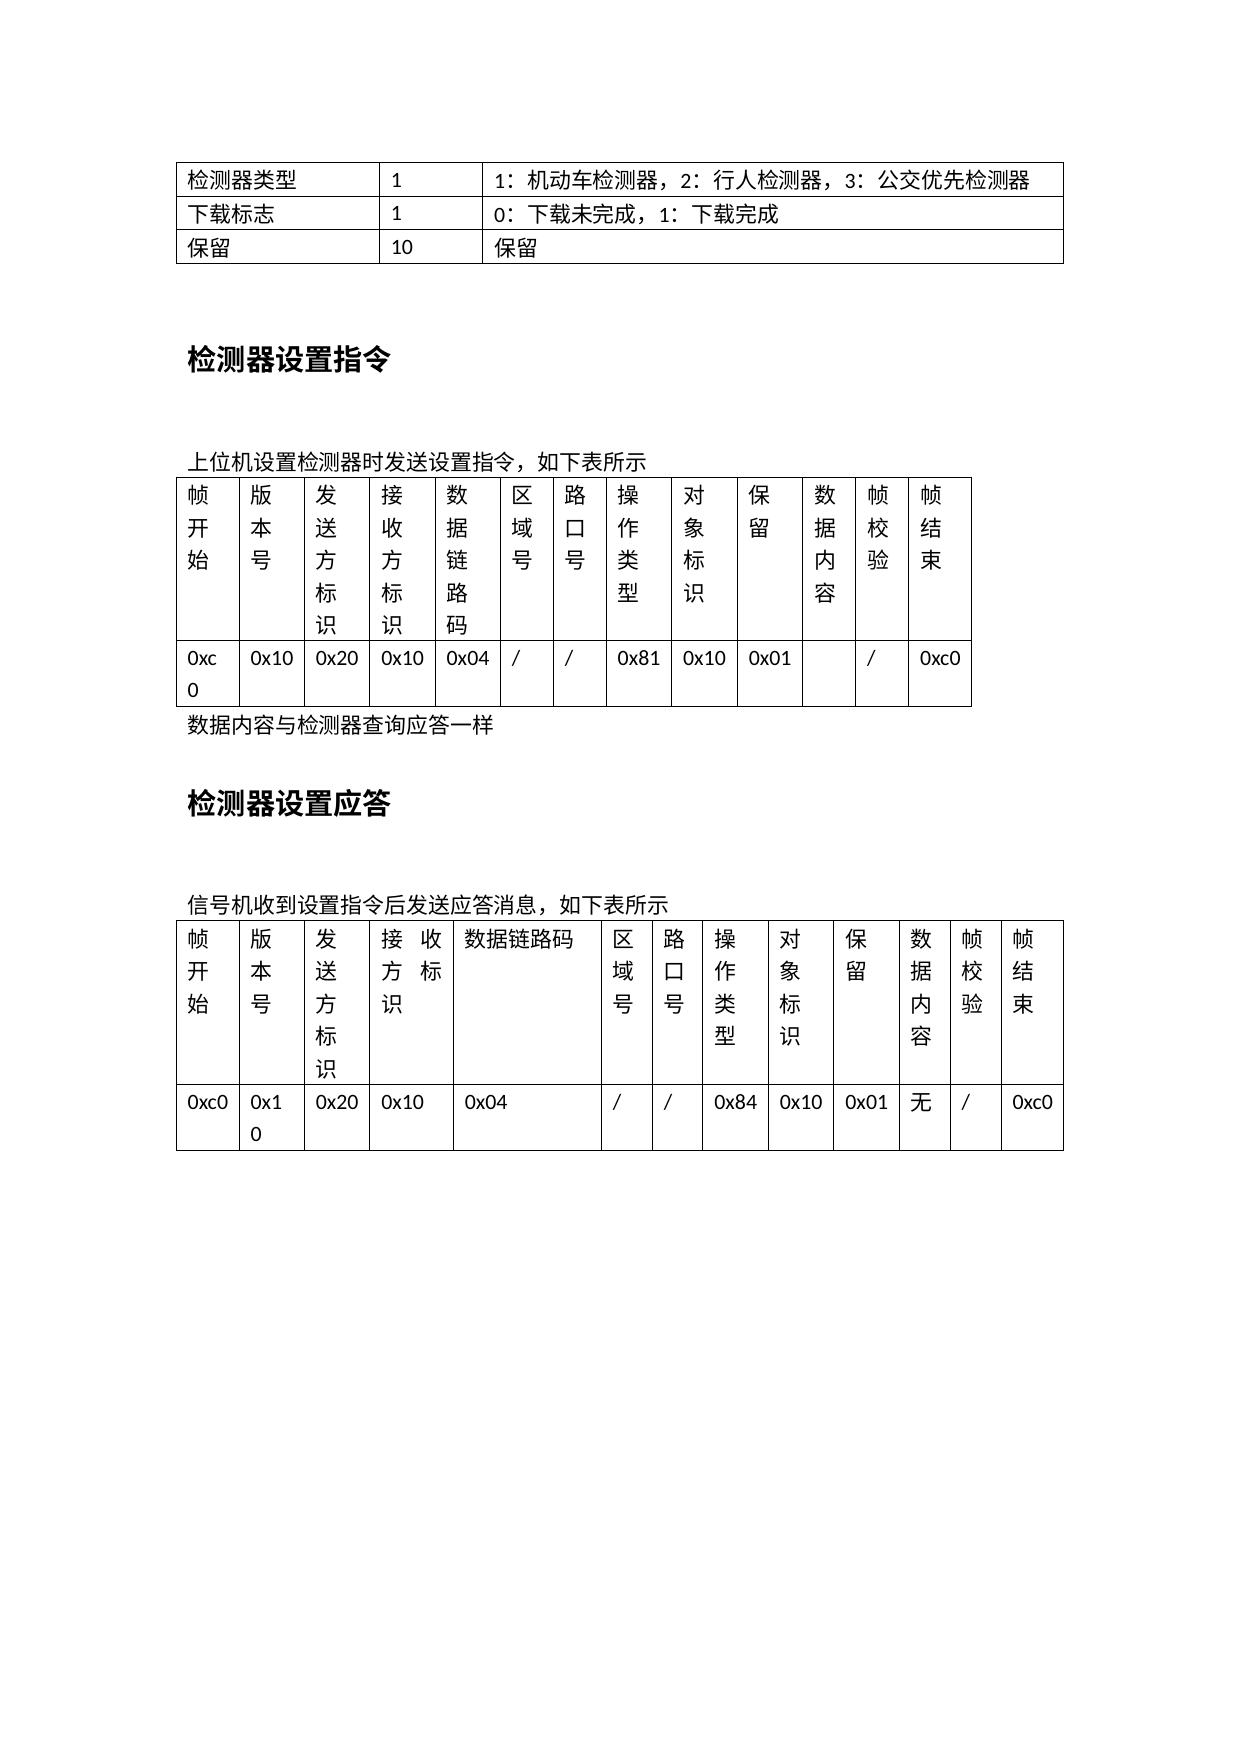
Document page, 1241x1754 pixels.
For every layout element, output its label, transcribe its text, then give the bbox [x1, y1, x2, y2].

table_cell 0x10 [672, 641, 737, 706]
table_cell 1：机动车检测器，2：行人检测器，3：公交优先检测器 [483, 163, 1063, 196]
table_cell 0x10 [370, 1085, 453, 1150]
table_header 数据内容 [803, 478, 855, 640]
table_cell 0x20 [305, 1085, 369, 1150]
table_cell 1 [380, 197, 482, 229]
table_cell / [554, 641, 606, 706]
table_cell 0xc0 [909, 641, 971, 706]
table_header 帧校验 [951, 921, 1001, 1084]
table_header 操作类型 [703, 921, 768, 1084]
text 信号机收到设置指令后发送应答消息，如下表所示 [187, 888, 1053, 920]
subtitle 检测器设置应答 [187, 769, 1053, 834]
table_cell / [602, 1085, 652, 1150]
table_header 保留 [834, 921, 899, 1084]
table_cell 0x20 [305, 641, 369, 706]
table_header 数据链路码 [454, 921, 601, 1084]
table_header 版本号 [240, 921, 304, 1084]
table_header 保留 [738, 478, 802, 640]
table_header 帧结束 [909, 478, 971, 640]
subtitle 检测器设置指令 [187, 325, 1053, 390]
table_header 帧结束 [1002, 921, 1063, 1084]
table_header 帧开始 [177, 921, 239, 1084]
table_cell 1 [380, 163, 482, 196]
table_header 区域号 [602, 921, 652, 1084]
table_header 发送方标识 [305, 478, 369, 640]
table_header 帧开始 [177, 478, 239, 640]
table_cell 10 [380, 230, 482, 263]
table_cell 0x10 [240, 1085, 304, 1150]
table_cell 0x04 [454, 1085, 601, 1150]
table_cell 0xc0 [177, 641, 239, 706]
table_header 帧校验 [856, 478, 908, 640]
table_cell 0x84 [703, 1085, 768, 1150]
table_cell 0x04 [436, 641, 500, 706]
table_cell 0x10 [769, 1085, 833, 1150]
table_header 数据内容 [900, 921, 950, 1084]
table_cell 0xc0 [177, 1085, 239, 1150]
table_header 数据链路码 [436, 478, 500, 640]
table_header 版本号 [240, 478, 304, 640]
table_header 路口号 [653, 921, 702, 1084]
table_header 发送方标识 [305, 921, 369, 1084]
table_cell / [856, 641, 908, 706]
table_cell / [653, 1085, 702, 1150]
table_cell / [501, 641, 553, 706]
table_header 操作类型 [607, 478, 671, 640]
table_cell 0x01 [834, 1085, 899, 1150]
table_header 对象标识 [672, 478, 737, 640]
table_cell 保留 [483, 230, 1063, 263]
text 上位机设置检测器时发送设置指令，如下表所示 [187, 444, 1053, 477]
table_cell 无 [900, 1085, 950, 1150]
table_cell 0：下载未完成，1：下载完成 [483, 197, 1063, 229]
table_cell 检测器类型 [177, 163, 379, 196]
table_header 接收方标识 [370, 921, 453, 1084]
table_cell 0x10 [240, 641, 304, 706]
text 数据内容与检测器查询应答一样 [187, 707, 1053, 740]
table_header 路口号 [554, 478, 606, 640]
table_cell 0xc0 [1002, 1085, 1063, 1150]
table_cell 0x01 [738, 641, 802, 706]
table_cell 保留 [177, 230, 379, 263]
table_cell / [951, 1085, 1001, 1150]
table_cell [803, 641, 855, 706]
table_header 接收方标识 [370, 478, 435, 640]
table_header 区域号 [501, 478, 553, 640]
table_cell 0x81 [607, 641, 671, 706]
table_header 对象标识 [769, 921, 833, 1084]
table_cell 下载标志 [177, 197, 379, 229]
table_cell 0x10 [370, 641, 435, 706]
